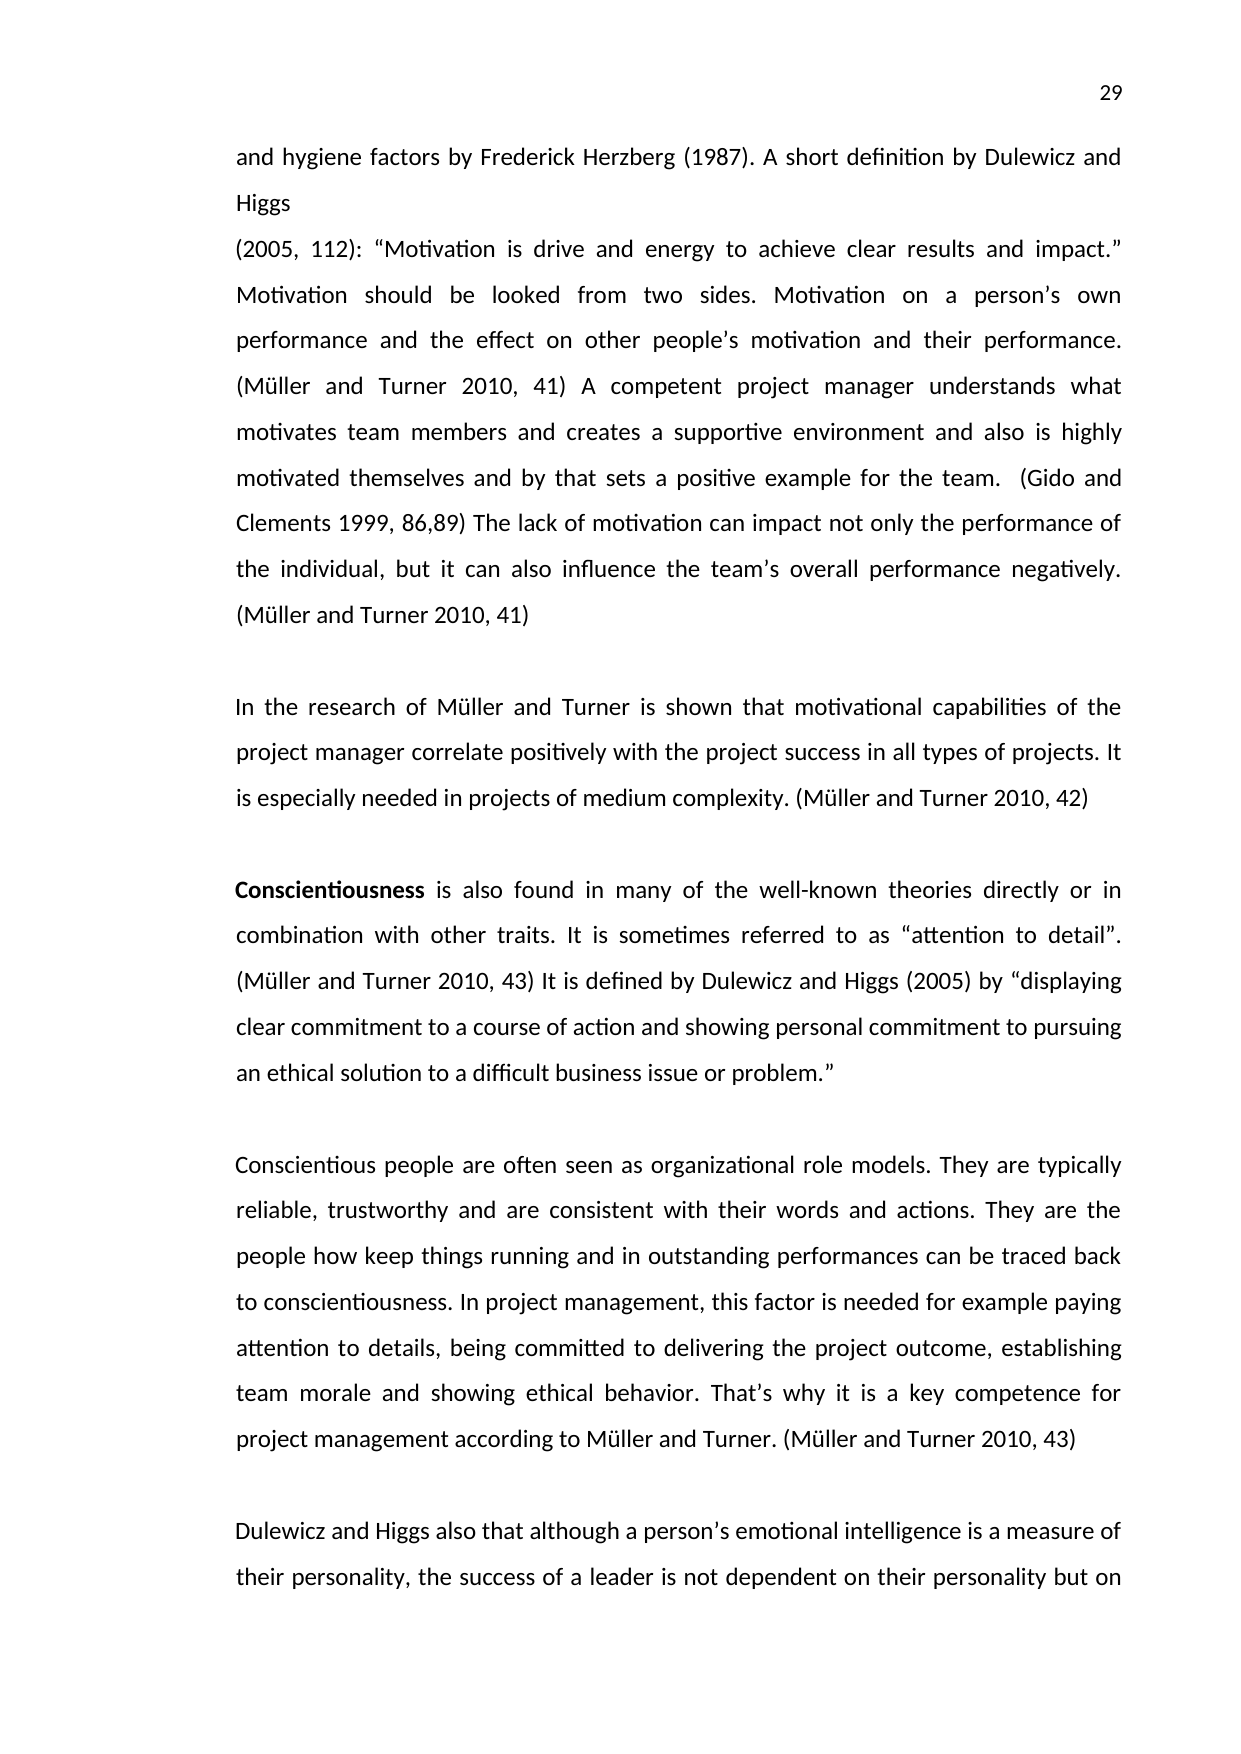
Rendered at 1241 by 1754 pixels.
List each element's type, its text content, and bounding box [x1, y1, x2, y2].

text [235, 1515, 1123, 1591]
text Conscientious people are often seen as organizational role models. They are typically reliable, trustworthy and are consistent with their words and actions. They are the people how keep things running and in outstanding performances can be traced back to conscientiousness. In project management, this factor is needed for example paying attention to details, being committed to delivering the project outcome, establishing team morale and showing ethical behavior. That’s why it is a key competence for project management according to Müller and Turner. (Müller and Turner 2010, 43) [235, 1149, 1123, 1454]
text Conscientiousness is also found in many of the well-known theories directly or in combination with other traits. It is sometimes referred to as “attention to detail”. (Müller and Turner 2010, 43) It is defined by Dulewicz and Higgs (2005) by “displaying clear commitment to a course of action and showing personal commitment to pursuing an ethical solution to a difficult business issue or problem.” [235, 874, 1123, 1087]
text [235, 141, 1123, 217]
text In the research of Müller and Turner is shown that motivational capabilities of the project manager correlate positively with the project success in all types of projects. It is especially needed in projects of medium complexity. (Müller and Turner 2010, 42) [235, 691, 1123, 813]
text (2005, 112): “Motivation is drive and energy to achieve clear results and impact.” Motivation should be looked from two sides. Motivation on a person’s own performance and the effect on other people’s motivation and their performance. (Müller and Turner 2010, 41) A competent project manager understands what motivates team members and creates a supportive environment and also is highly motivated themselves and by that sets a positive example for the team. (Gido and Clements 1999, 86,89) The lack of motivation can impact not only the performance of the individual, but it can also influence the team’s overall performance negatively. (Müller and Turner 2010, 41) [235, 233, 1123, 629]
